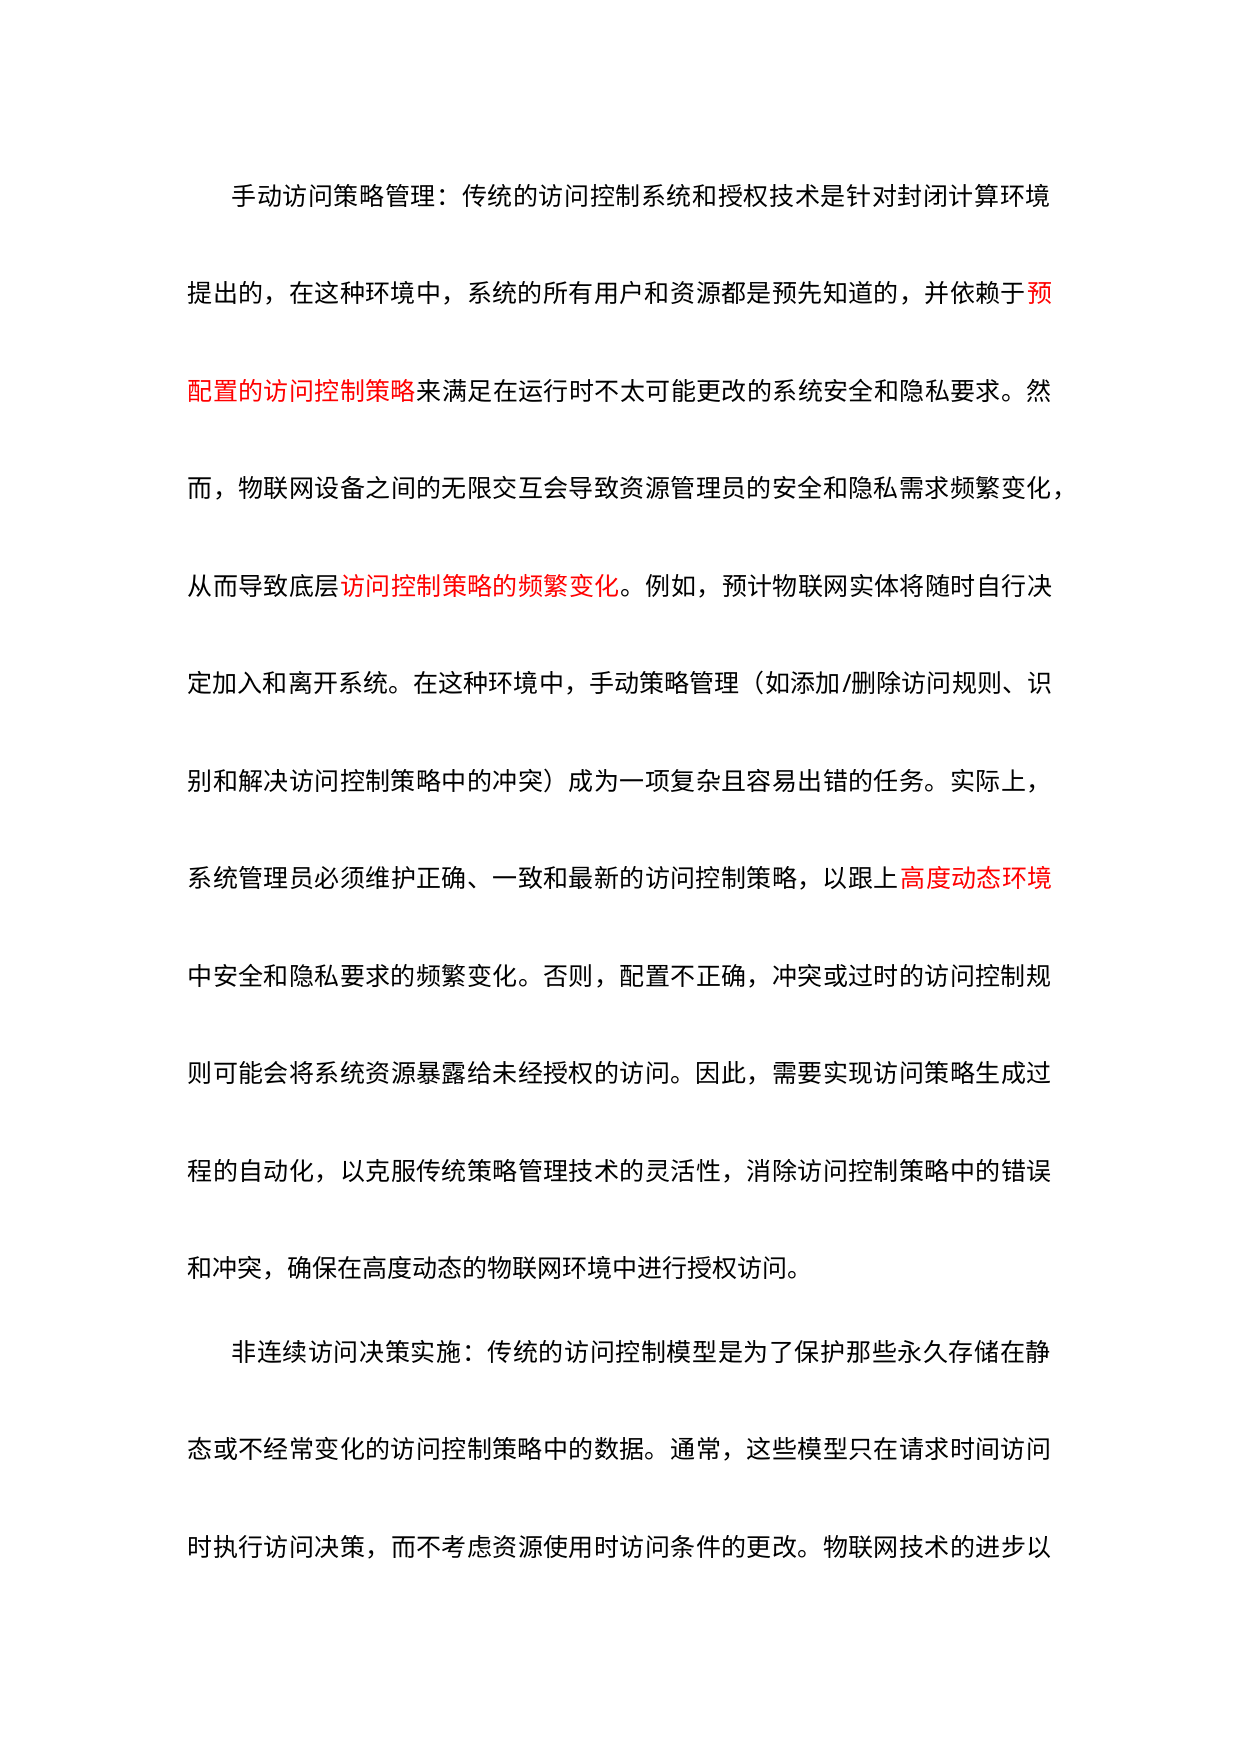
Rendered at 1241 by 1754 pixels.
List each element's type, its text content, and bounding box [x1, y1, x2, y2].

text 手动访问策略管理：传统的访问控制系统和授权技术是针对封闭计算环境提出的，在这种环境中，系统的所有用户和资源都是预先知道的，并依赖于预配置的访问控制策略来满足在运行时不太可能更改的系统安全和隐私要求。然而，物联网设备之间的无限交互会导致资源管理员的安全和隐私需求频繁变化，从而导致底层访问控制策略的频繁变化。例如，预计物联网实体将随时自行决定加入和离开系统。在这种环境中，手动策略管理（如添加/删除访问规则、识别和解决访问控制策略中的冲突）成为一项复杂且容易出错的任务。实际上，系统管理员必须维护正确、一致和最新的访问控制策略，以跟上高度动态环境中安全和隐私要求的频繁变化。否则，配置不正确，冲突或过时的访问控制规则可能会将系统资源暴露给未经授权的访问。因此，需要实现访问策略生成过程的自动化，以克服传统策略管理技术的灵活性，消除访问控制策略中的错误和冲突，确保在高度动态的物联网环境中进行授权访问。 [187, 162, 1053, 1299]
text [187, 1318, 1053, 1578]
